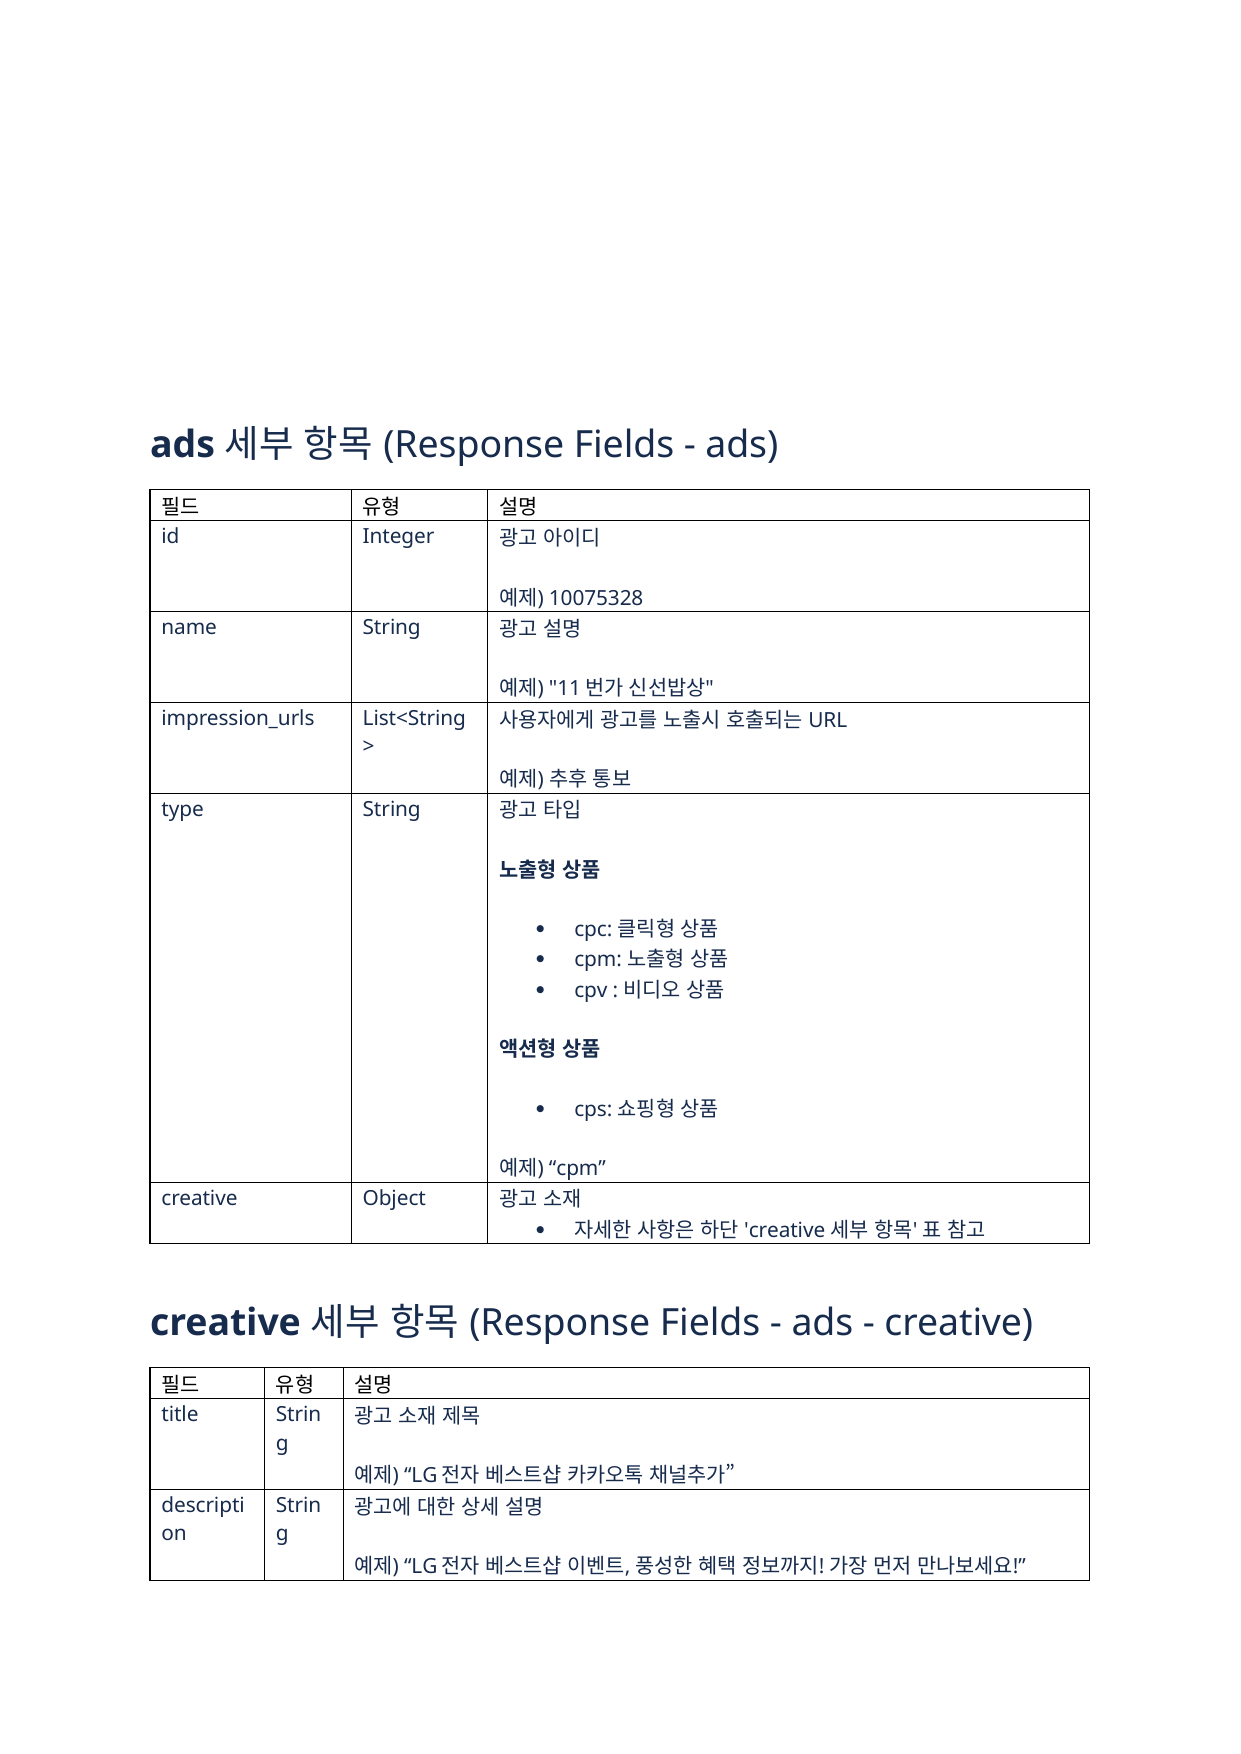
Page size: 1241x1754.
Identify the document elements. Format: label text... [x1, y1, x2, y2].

table_cell impression_urls [151, 703, 351, 793]
table_cell type [151, 794, 351, 1182]
table_header 유형 [265, 1368, 343, 1398]
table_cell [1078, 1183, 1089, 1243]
table_cell id [151, 521, 351, 611]
table_cell description [151, 1490, 264, 1580]
table_header 필드 [151, 1368, 264, 1398]
table_cell title [151, 1399, 264, 1489]
table_cell String [352, 794, 487, 1182]
table_cell List<String> [352, 703, 487, 793]
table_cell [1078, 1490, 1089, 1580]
table_cell creative [151, 1183, 351, 1243]
table_cell name [151, 612, 351, 702]
table_cell String [265, 1490, 343, 1580]
table_header 유형 [352, 490, 487, 520]
table_cell String [352, 612, 487, 702]
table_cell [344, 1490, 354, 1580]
table_cell 광고 타입 노출형 상품 cpc: 클릭형 상품 cpm: 노출형 상품 cpv : 비디오 상품 액션형 상품 cps: 쇼핑형 상품 예제) “cpm” [488, 794, 537, 1182]
table_cell Integer [352, 521, 487, 611]
text ads 세부 항목 (Response Fields - ads) [150, 414, 1090, 468]
table_cell Object [352, 1183, 487, 1243]
table_header 설명 [488, 490, 1089, 520]
table_header 설명 [344, 1368, 1089, 1398]
text creative 세부 항목 (Response Fields - ads - creative) [150, 1292, 1090, 1346]
table_cell String [265, 1399, 343, 1489]
table_header 필드 [151, 490, 351, 520]
